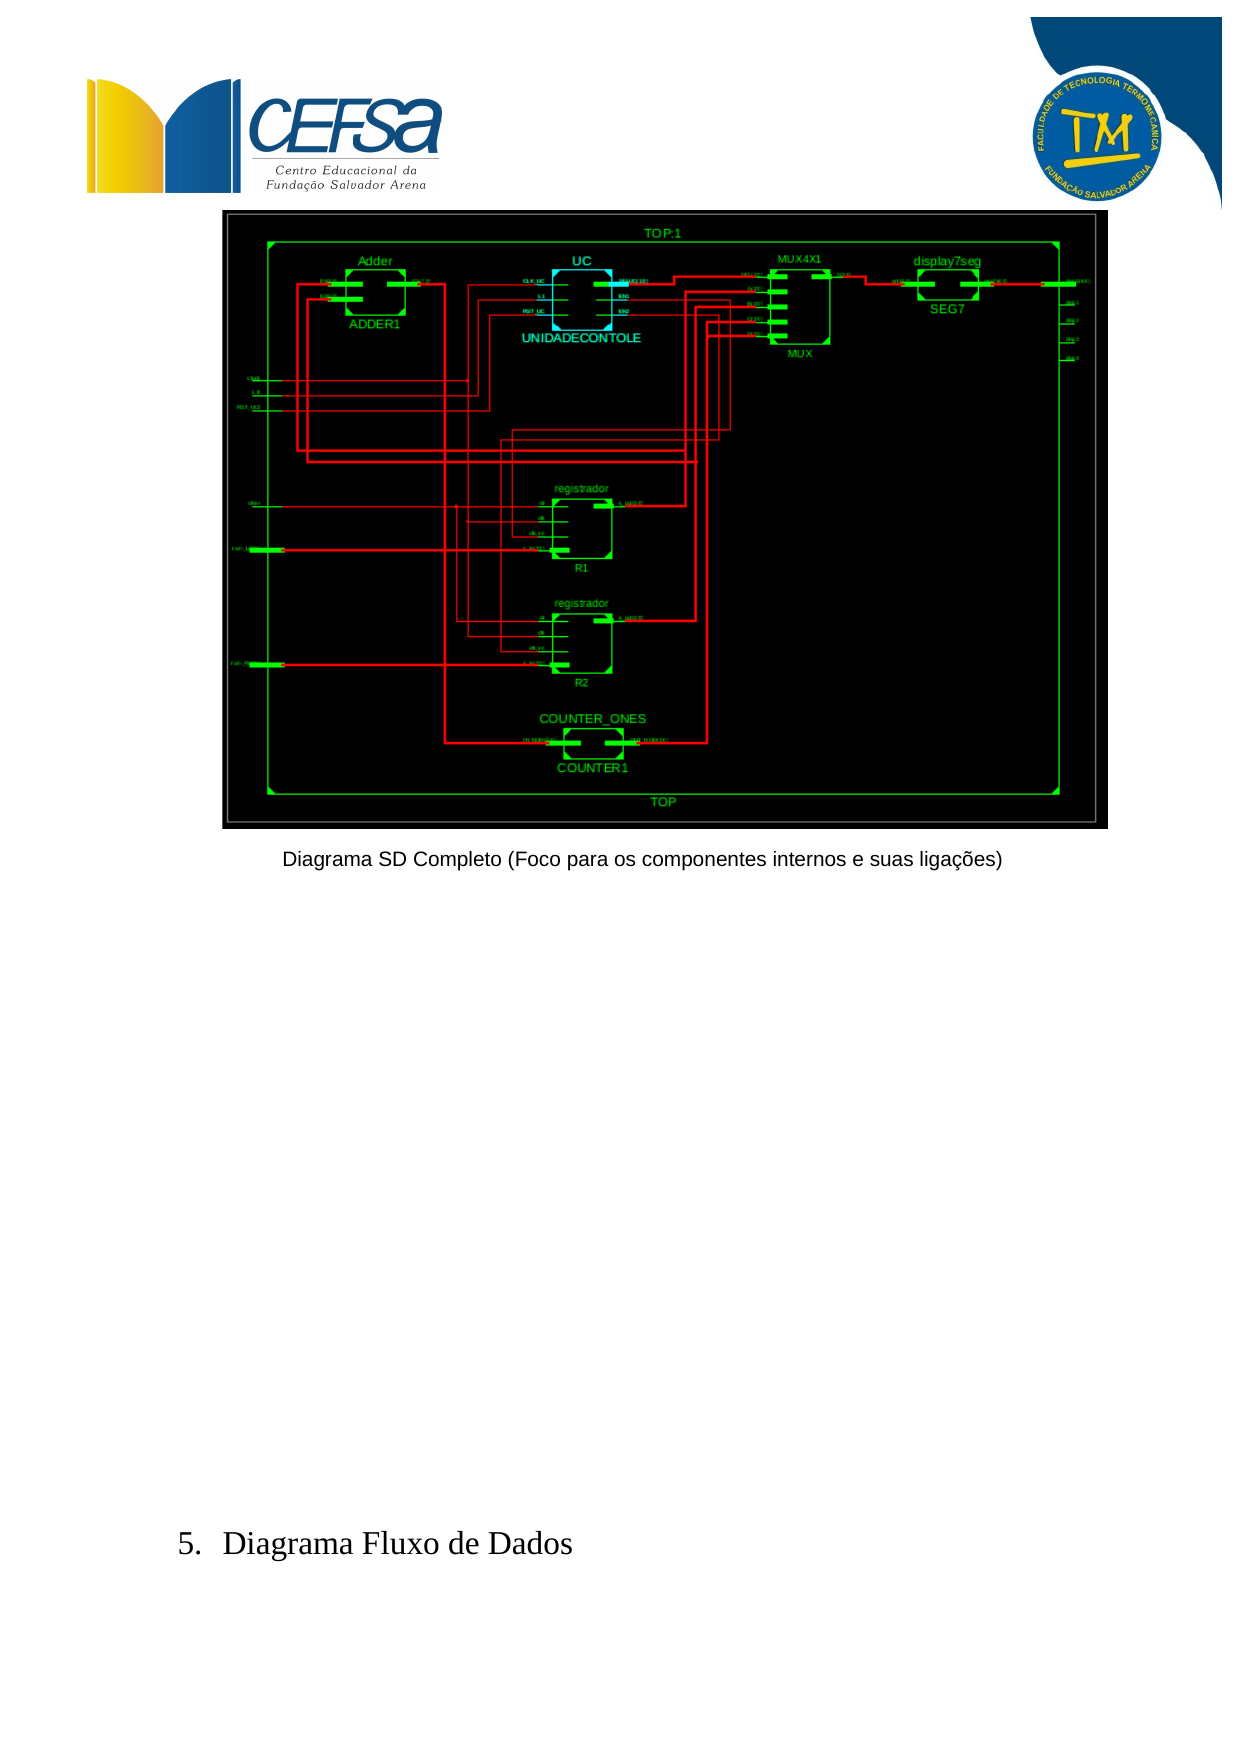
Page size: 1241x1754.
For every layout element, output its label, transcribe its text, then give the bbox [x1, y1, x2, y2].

subtitle Diagrama Fluxo de Dados [177, 1523, 1063, 1562]
picture [222, 17, 1222, 829]
text Diagrama SD Completo (Foco para os componentes internos e suas ligações) [222, 847, 1063, 871]
picture [87, 79, 442, 193]
